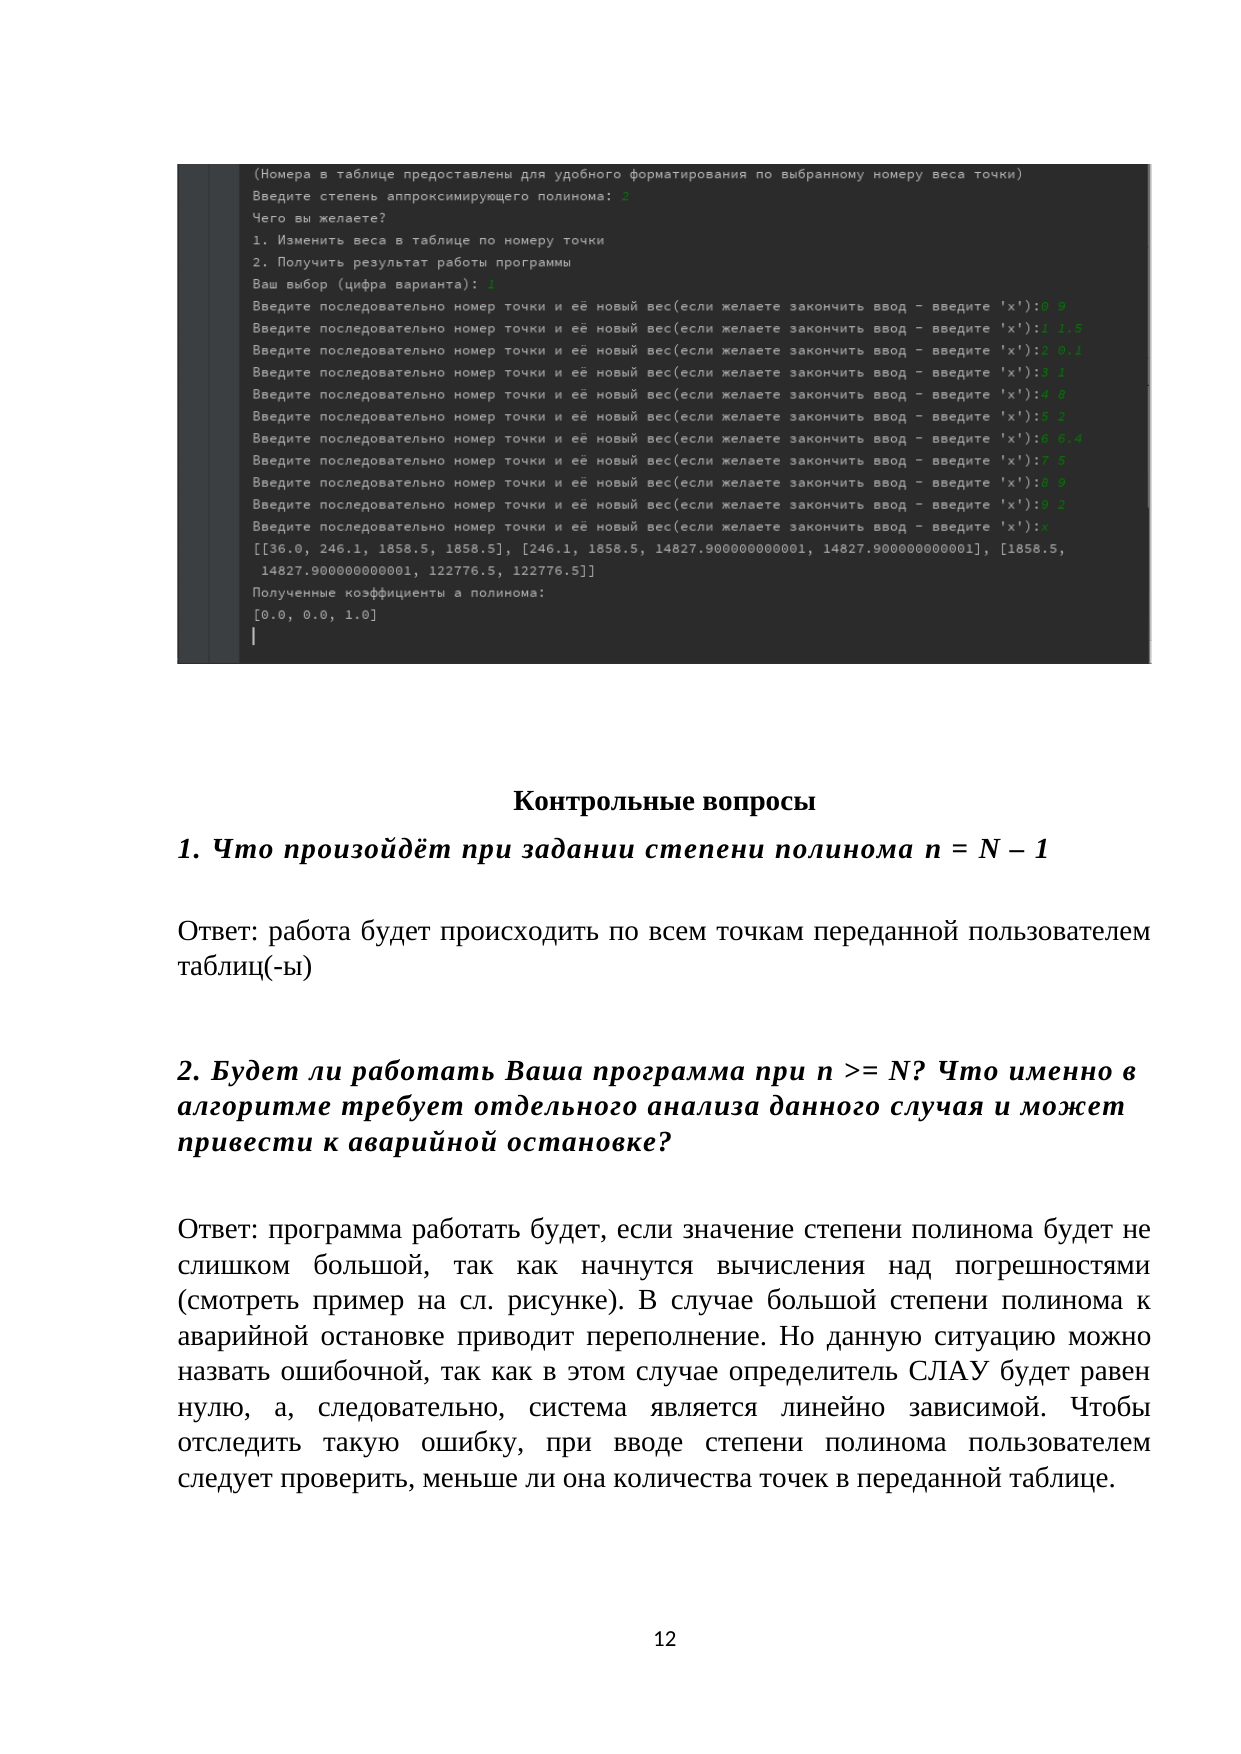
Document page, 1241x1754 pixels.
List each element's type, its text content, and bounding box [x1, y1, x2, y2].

text Ответ: программа работать будет, если значение степени полинома будет не слишком большой, так как начнутся вычисления над погрешностями (смотреть пример на сл. рисунке). В случае большой степени полинома к аварийной остановке приводит переполнение. Но данную ситуацию можно назвать ошибочной, так как в этом случае определитель СЛАУ будет равен нулю, а, следовательно, система является линейно зависимой. Чтобы отследить такую ошибку, при вводе степени полинома пользователем следует проверить, меньше ли она количества точек в переданной таблице. [177, 1211, 1152, 1494]
text Ответ: работа будет происходить по всем точкам переданной пользователем таблиц(-ы) [177, 913, 1152, 982]
text Контрольные вопросы [177, 783, 1152, 816]
subtitle 2. Будет ли работать Ваша программа при n >= N? Что именно в алгоритме требует отдельного анализа данного случая и может привести к аварийной остановке? [177, 1053, 1152, 1157]
picture [177, 164, 1152, 664]
subtitle 1. Что произойдёт при задании степени полинома n = N – 1 [177, 831, 1152, 864]
